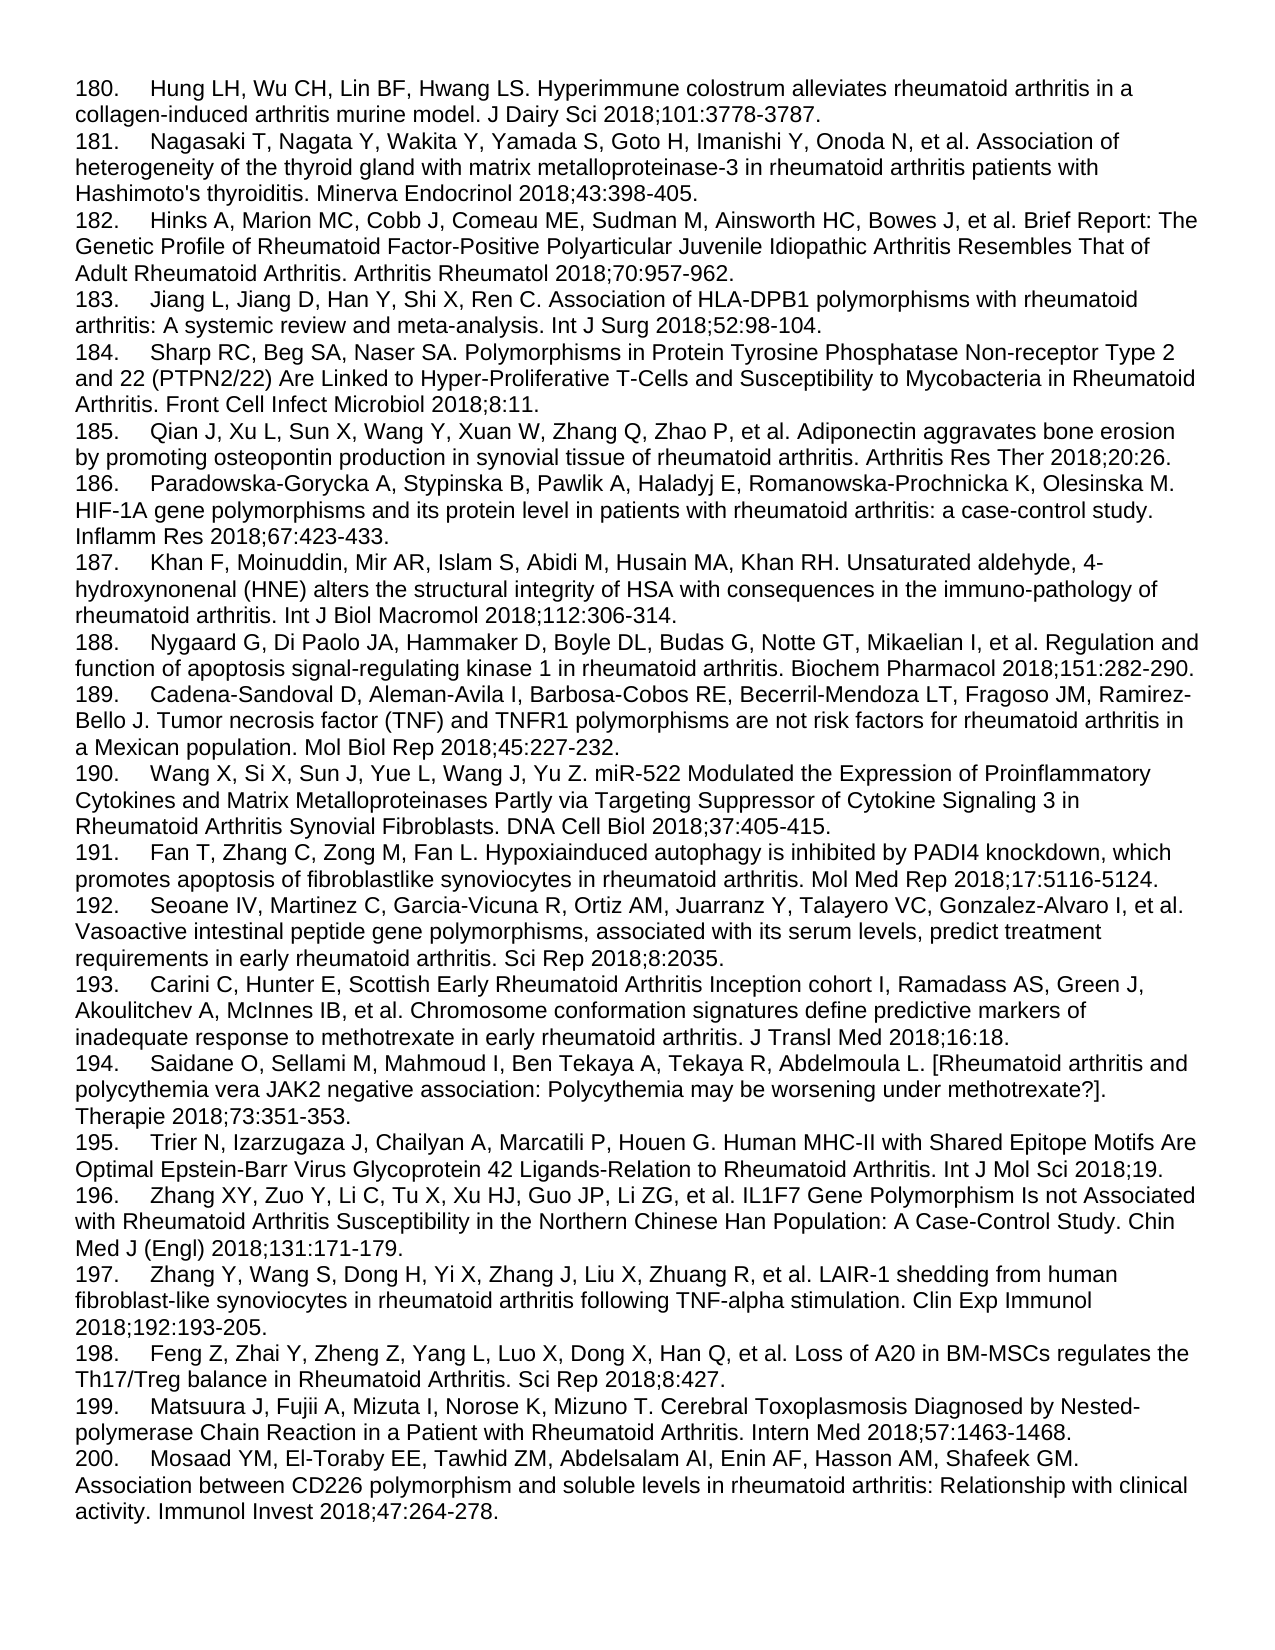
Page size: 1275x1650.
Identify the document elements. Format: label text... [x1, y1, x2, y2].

text 182. Hinks A, Marion MC, Cobb J, Comeau ME, Sudman M, Ainsworth HC, Bowes J, et al. Brief Report: The Genetic Profile of Rheumatoid Factor-Positive Polyarticular Juvenile Idiopathic Arthritis Resembles That of Adult Rheumatoid Arthritis. Arthritis Rheumatol 2018;70:957-962. [75, 207, 1200, 286]
text 186. Paradowska-Gorycka A, Stypinska B, Pawlik A, Haladyj E, Romanowska-Prochnicka K, Olesinska M. HIF-1A gene polymorphisms and its protein level in patients with rheumatoid arthritis: a case-control study. Inflamm Res 2018;67:423-433. [75, 470, 1200, 549]
text 180. Hung LH, Wu CH, Lin BF, Hwang LS. Hyperimmune colostrum alleviates rheumatoid arthritis in a collagen-induced arthritis murine model. J Dairy Sci 2018;101:3778-3787. [75, 75, 1200, 128]
text 185. Qian J, Xu L, Sun X, Wang Y, Xuan W, Zhang Q, Zhao P, et al. Adiponectin aggravates bone erosion by promoting osteopontin production in synovial tissue of rheumatoid arthritis. Arthritis Res Ther 2018;20:26. [75, 418, 1200, 470]
text 189. Cadena-Sandoval D, Aleman-Avila I, Barbosa-Cobos RE, Becerril-Mendoza LT, Fragoso JM, Ramirez-Bello J. Tumor necrosis factor (TNF) and TNFR1 polymorphisms are not risk factors for rheumatoid arthritis in a Mexican population. Mol Biol Rep 2018;45:227-232. [75, 681, 1200, 760]
text 198. Feng Z, Zhai Y, Zheng Z, Yang L, Luo X, Dong X, Han Q, et al. Loss of A20 in BM-MSCs regulates the Th17/Treg balance in Rheumatoid Arthritis. Sci Rep 2018;8:427. [75, 1340, 1200, 1393]
text 194. Saidane O, Sellami M, Mahmoud I, Ben Tekaya A, Tekaya R, Abdelmoula L. [Rheumatoid arthritis and polycythemia vera JAK2 negative association: Polycythemia may be worsening under methotrexate?]. Therapie 2018;73:351-353. [75, 1050, 1200, 1129]
text 195. Trier N, Izarzugaza J, Chailyan A, Marcatili P, Houen G. Human MHC-II with Shared Epitope Motifs Are Optimal Epstein-Barr Virus Glycoprotein 42 Ligands-Relation to Rheumatoid Arthritis. Int J Mol Sci 2018;19. [75, 1129, 1200, 1182]
text 187. Khan F, Moinuddin, Mir AR, Islam S, Abidi M, Husain MA, Khan RH. Unsaturated aldehyde, 4-hydroxynonenal (HNE) alters the structural integrity of HSA with consequences in the immuno-pathology of rheumatoid arthritis. Int J Biol Macromol 2018;112:306-314. [75, 549, 1200, 628]
text 196. Zhang XY, Zuo Y, Li C, Tu X, Xu HJ, Guo JP, Li ZG, et al. IL1F7 Gene Polymorphism Is not Associated with Rheumatoid Arthritis Susceptibility in the Northern Chinese Han Population: A Case-Control Study. Chin Med J (Engl) 2018;131:171-179. [75, 1182, 1200, 1261]
text 200. Mosaad YM, El-Toraby EE, Tawhid ZM, Abdelsalam AI, Enin AF, Hasson AM, Shafeek GM. Association between CD226 polymorphism and soluble levels in rheumatoid arthritis: Relationship with clinical activity. Immunol Invest 2018;47:264-278. [75, 1445, 1200, 1524]
text 188. Nygaard G, Di Paolo JA, Hammaker D, Boyle DL, Budas G, Notte GT, Mikaelian I, et al. Regulation and function of apoptosis signal-regulating kinase 1 in rheumatoid arthritis. Biochem Pharmacol 2018;151:282-290. [75, 628, 1200, 681]
text 181. Nagasaki T, Nagata Y, Wakita Y, Yamada S, Goto H, Imanishi Y, Onoda N, et al. Association of heterogeneity of the thyroid gland with matrix metalloproteinase-3 in rheumatoid arthritis patients with Hashimoto's thyroiditis. Minerva Endocrinol 2018;43:398-405. [75, 128, 1200, 207]
text 183. Jiang L, Jiang D, Han Y, Shi X, Ren C. Association of HLA-DPB1 polymorphisms with rheumatoid arthritis: A systemic review and meta-analysis. Int J Surg 2018;52:98-104. [75, 286, 1200, 338]
text 197. Zhang Y, Wang S, Dong H, Yi X, Zhang J, Liu X, Zhuang R, et al. LAIR-1 shedding from human fibroblast-like synoviocytes in rheumatoid arthritis following TNF-alpha stimulation. Clin Exp Immunol 2018;192:193-205. [75, 1261, 1200, 1340]
text 199. Matsuura J, Fujii A, Mizuta I, Norose K, Mizuno T. Cerebral Toxoplasmosis Diagnosed by Nested-polymerase Chain Reaction in a Patient with Rheumatoid Arthritis. Intern Med 2018;57:1463-1468. [75, 1393, 1200, 1445]
text 192. Seoane IV, Martinez C, Garcia-Vicuna R, Ortiz AM, Juarranz Y, Talayero VC, Gonzalez-Alvaro I, et al. Vasoactive intestinal peptide gene polymorphisms, associated with its serum levels, predict treatment requirements in early rheumatoid arthritis. Sci Rep 2018;8:2035. [75, 892, 1200, 971]
text 191. Fan T, Zhang C, Zong M, Fan L. Hypoxiainduced autophagy is inhibited by PADI4 knockdown, which promotes apoptosis of fibroblastlike synoviocytes in rheumatoid arthritis. Mol Med Rep 2018;17:5116-5124. [75, 839, 1200, 892]
text 184. Sharp RC, Beg SA, Naser SA. Polymorphisms in Protein Tyrosine Phosphatase Non-receptor Type 2 and 22 (PTPN2/22) Are Linked to Hyper-Proliferative T-Cells and Susceptibility to Mycobacteria in Rheumatoid Arthritis. Front Cell Infect Microbiol 2018;8:11. [75, 338, 1200, 418]
text 190. Wang X, Si X, Sun J, Yue L, Wang J, Yu Z. miR-522 Modulated the Expression of Proinflammatory Cytokines and Matrix Metalloproteinases Partly via Targeting Suppressor of Cytokine Signaling 3 in Rheumatoid Arthritis Synovial Fibroblasts. DNA Cell Biol 2018;37:405-415. [75, 760, 1200, 839]
text 193. Carini C, Hunter E, Scottish Early Rheumatoid Arthritis Inception cohort I, Ramadass AS, Green J, Akoulitchev A, McInnes IB, et al. Chromosome conformation signatures define predictive markers of inadequate response to methotrexate in early rheumatoid arthritis. J Transl Med 2018;16:18. [75, 971, 1200, 1050]
